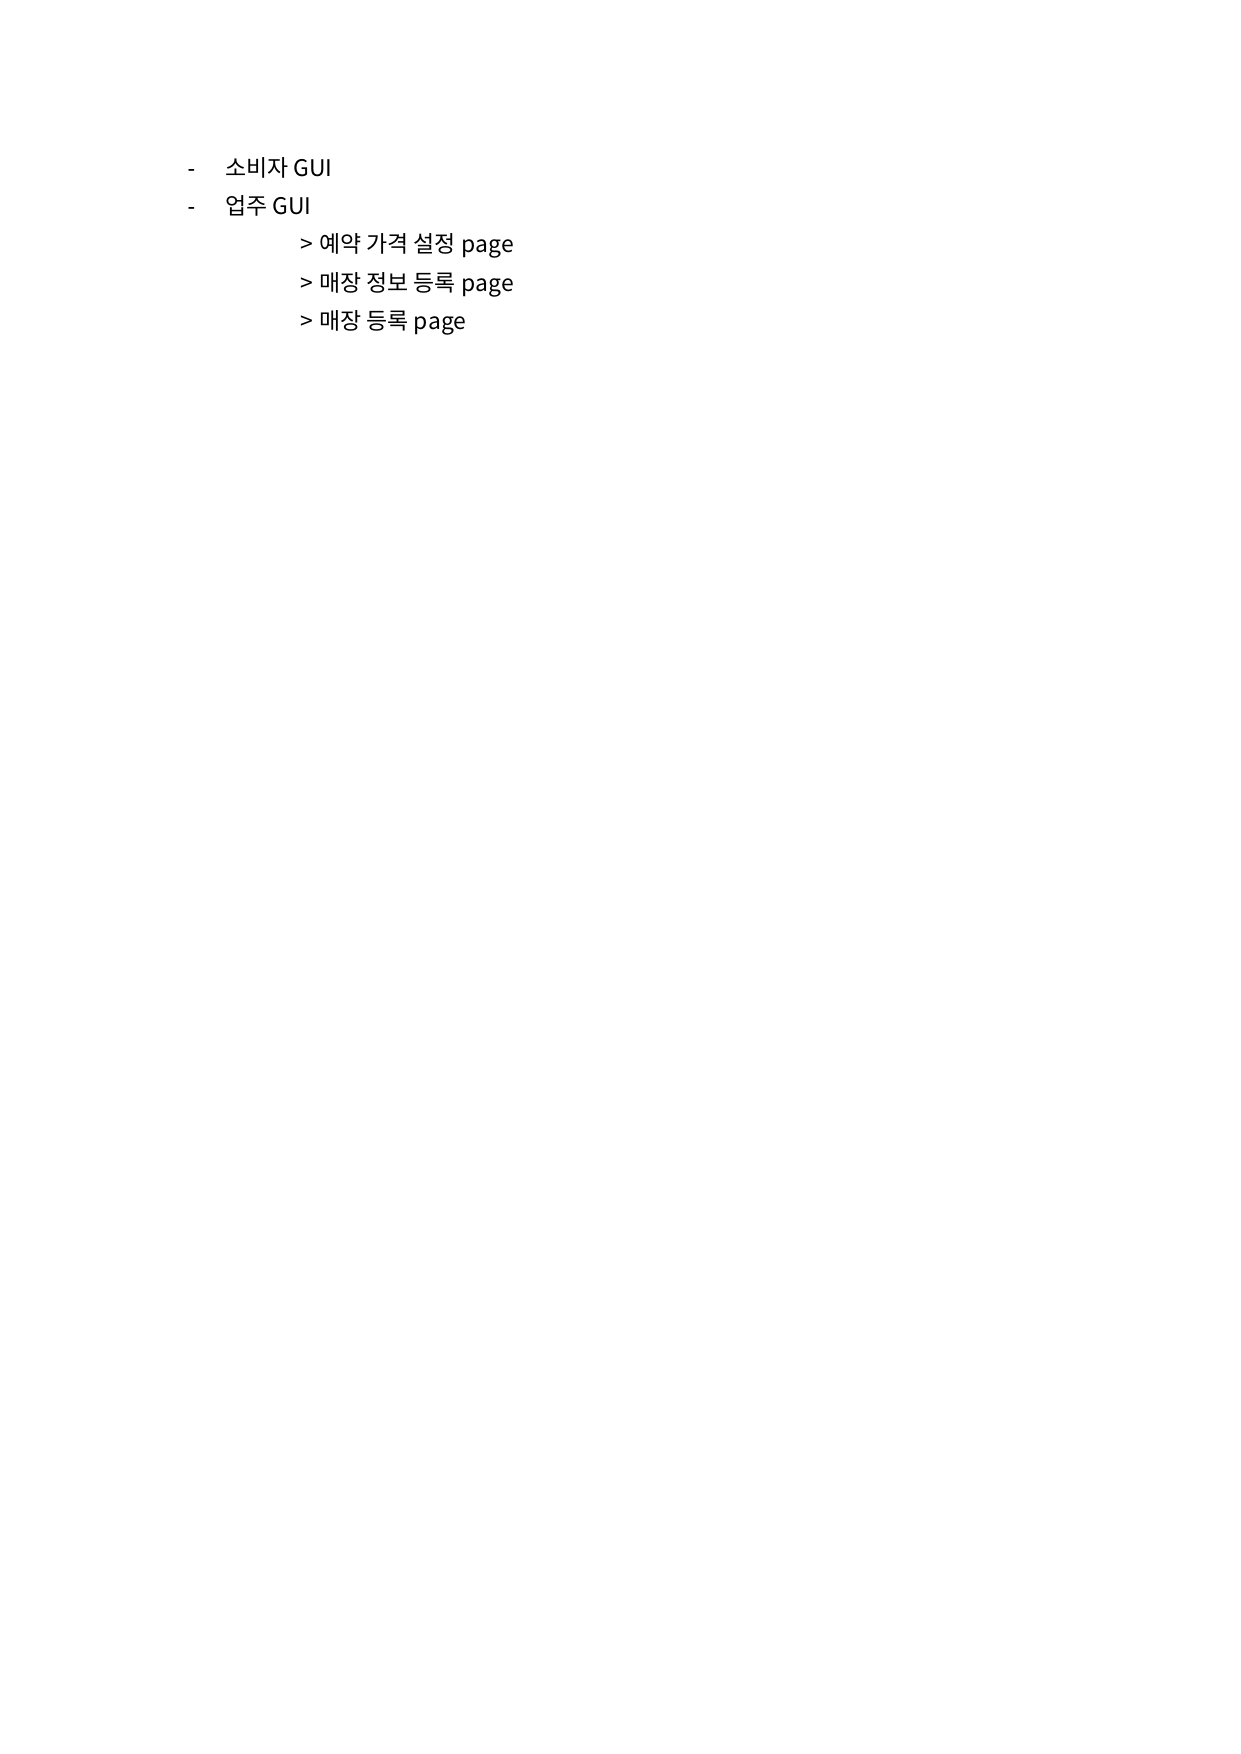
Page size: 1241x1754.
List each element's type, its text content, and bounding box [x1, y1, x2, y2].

list 업주 GUI [187, 188, 1090, 221]
text > 매장 정보 등록 page [300, 264, 1090, 298]
text > 예약 가격 설정 page [300, 226, 1090, 259]
list 소비자 GUI [187, 150, 1090, 183]
text > 매장 등록 page [300, 302, 1090, 336]
